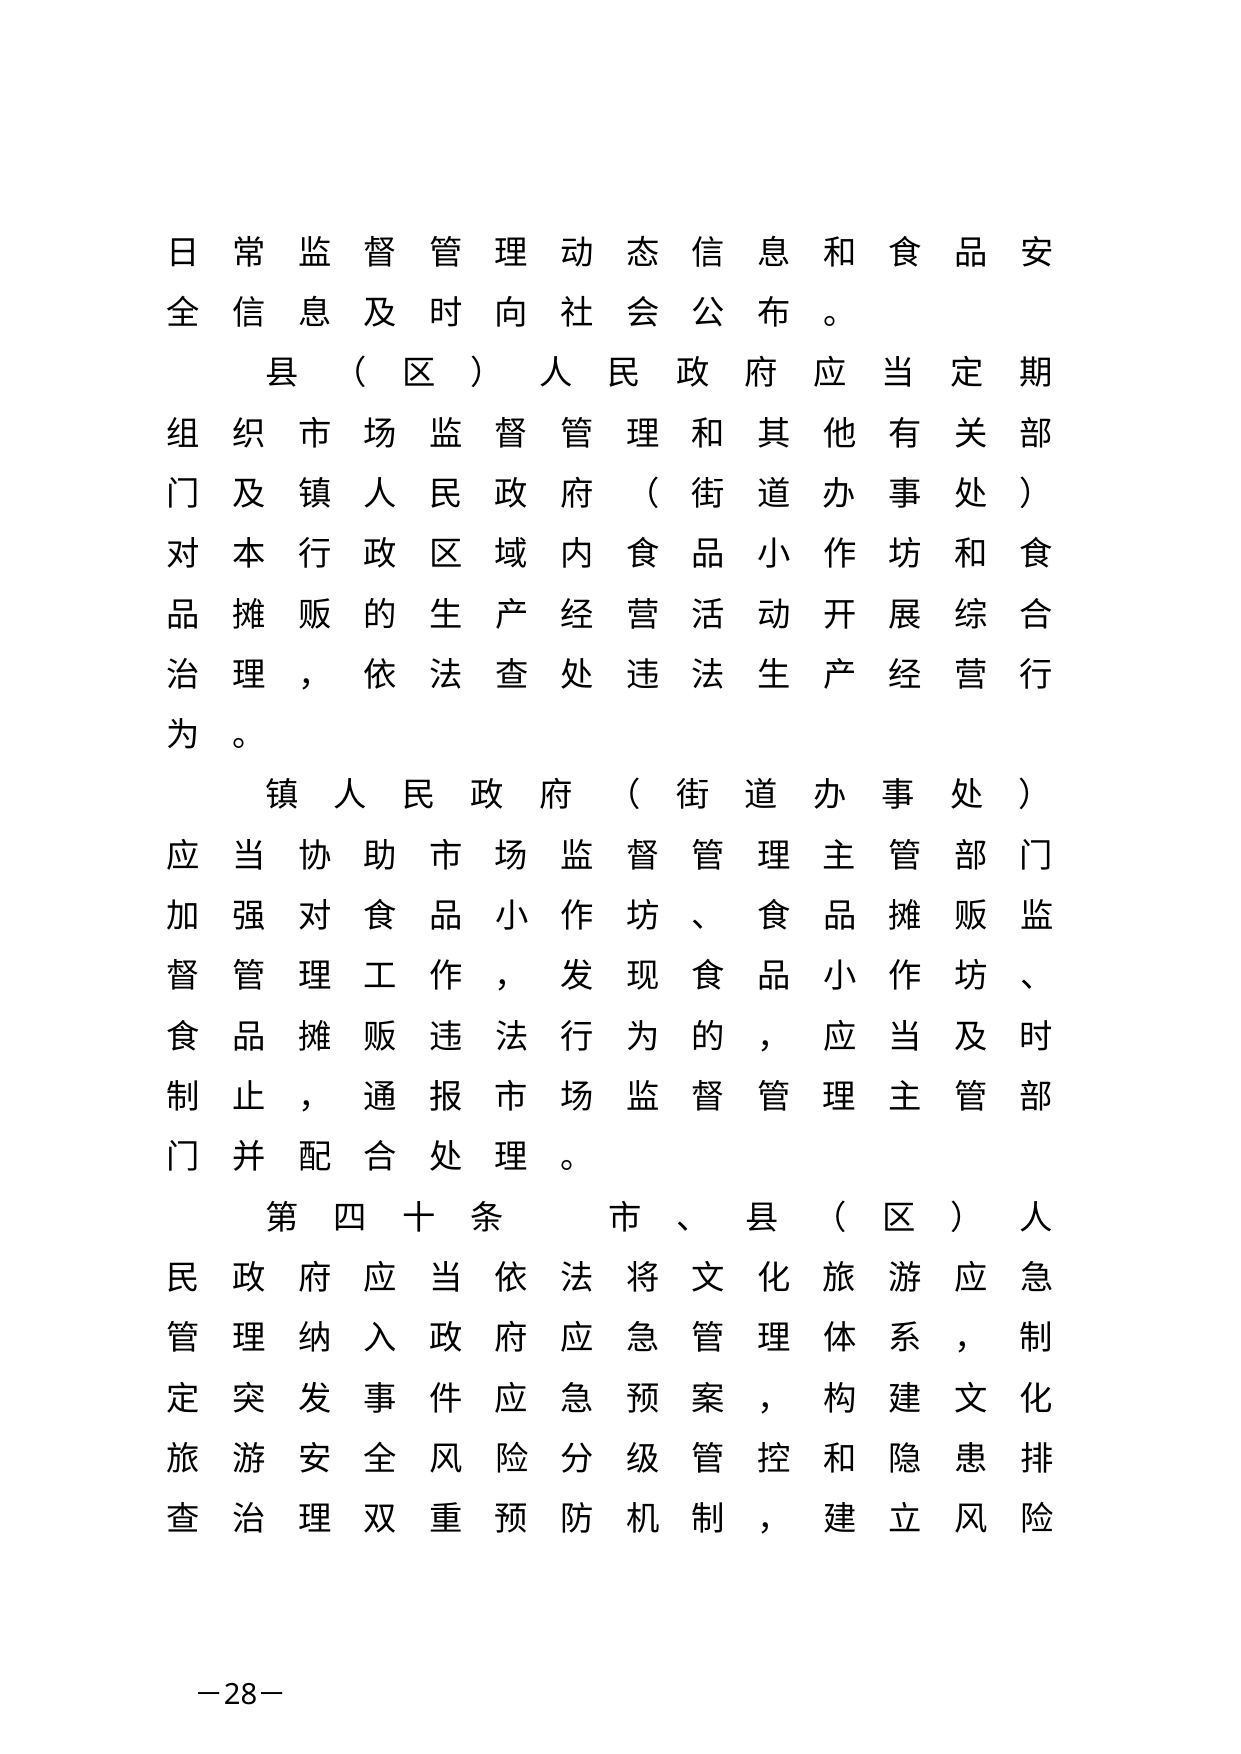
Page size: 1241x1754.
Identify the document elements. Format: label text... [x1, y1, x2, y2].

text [167, 1184, 1085, 1546]
text 县（区）人民政府应当定期组织市场监督管理和其他有关部门及镇人民政府（街道办事处）对本行政区域内食品小作坊和食品摊贩的生产经营活动开展综合治理，依法查处违法生产经营行为。 [167, 340, 1085, 762]
text 镇人民政府（街道办事处）应当协助市场监督管理主管部门加强对食品小作坊、食品摊贩监督管理工作，发现食品小作坊、食品摊贩违法行为的，应当及时制止，通报市场监督管理主管部门并配合处理。 [167, 762, 1085, 1184]
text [167, 219, 1085, 340]
